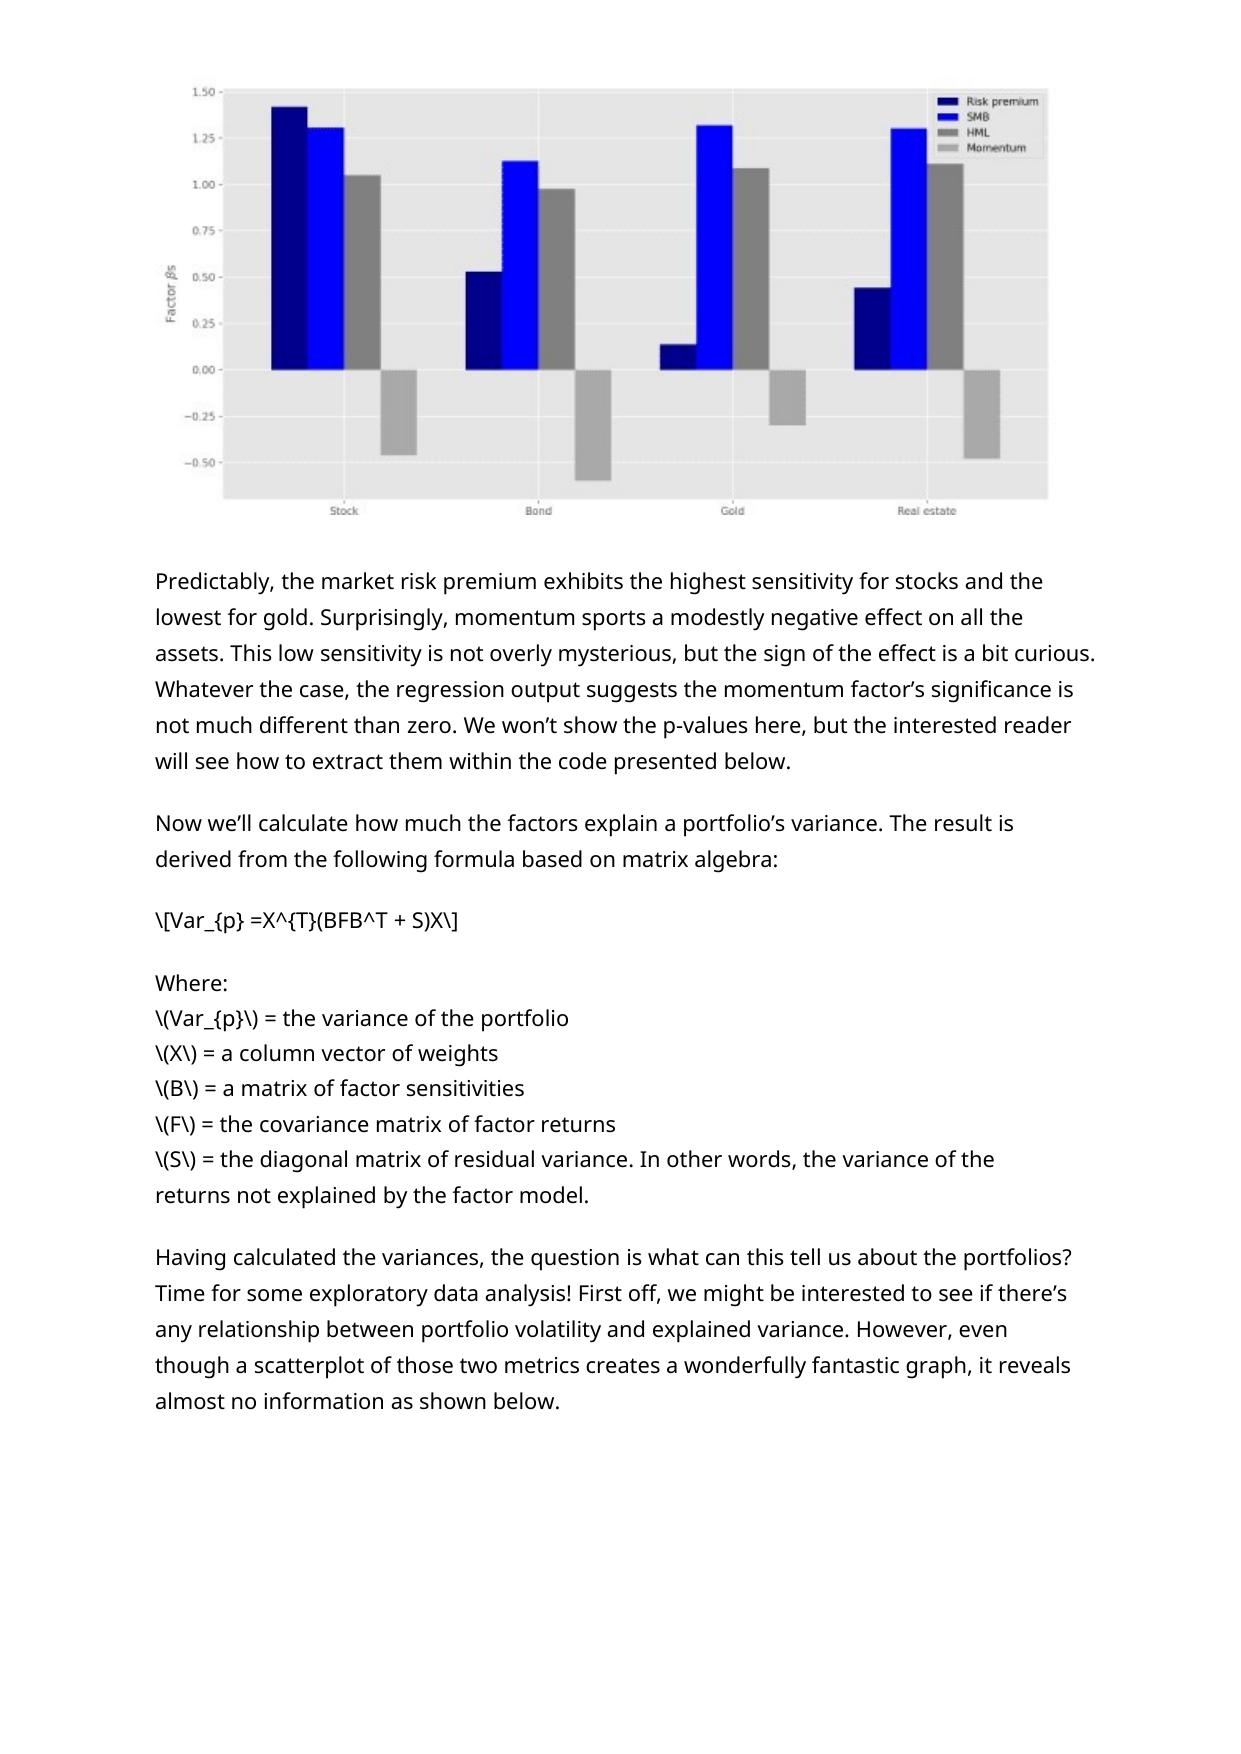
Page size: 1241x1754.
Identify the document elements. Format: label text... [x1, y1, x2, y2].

text Where: [155, 968, 1098, 997]
text Having calculated the variances, the question is what can this tell us about the portfolios? Time for some exploratory data analysis! First off, we might be interested to see if there’s any relationship between portfolio volatility and explained variance. However, even though a scatterplot of those two metrics creates a wonderfully fantastic graph, it reveals almost no information as shown below. [155, 1242, 1076, 1416]
picture [154, 77, 1057, 515]
text \(F\) = the covariance matrix of factor returns [155, 1109, 1098, 1138]
text \(X\) = a column vector of weights [155, 1038, 1098, 1068]
text \(S\) = the diagonal matrix of residual variance. In other words, the variance of the returns not explained by the factor model. [155, 1144, 1057, 1209]
text Predictably, the market risk premium exhibits the highest sensitivity for stocks and the lowest for gold. Surprisingly, momentum sports a modestly negative effect on all the assets. This low sensitivity is not overly mysterious, but the sign of the effect is a bit curious. Whatever the case, the regression output suggests the momentum factor’s significance is not much different than zero. We won’t show the p-values here, but the interested reader will see how to extract them within the code presented below. [155, 566, 1098, 776]
text \(B\) = a matrix of factor sensitivities [155, 1073, 1098, 1103]
text \(Var_{p}\) = the variance of the portfolio [155, 1003, 1098, 1032]
text Now we’ll calculate how much the factors explain a portfolio’s variance. The result is derived from the following formula based on matrix algebra: [155, 808, 1076, 873]
text \[Var_{p} =X^{T}(BFB^T + S)X\] [155, 906, 1098, 935]
